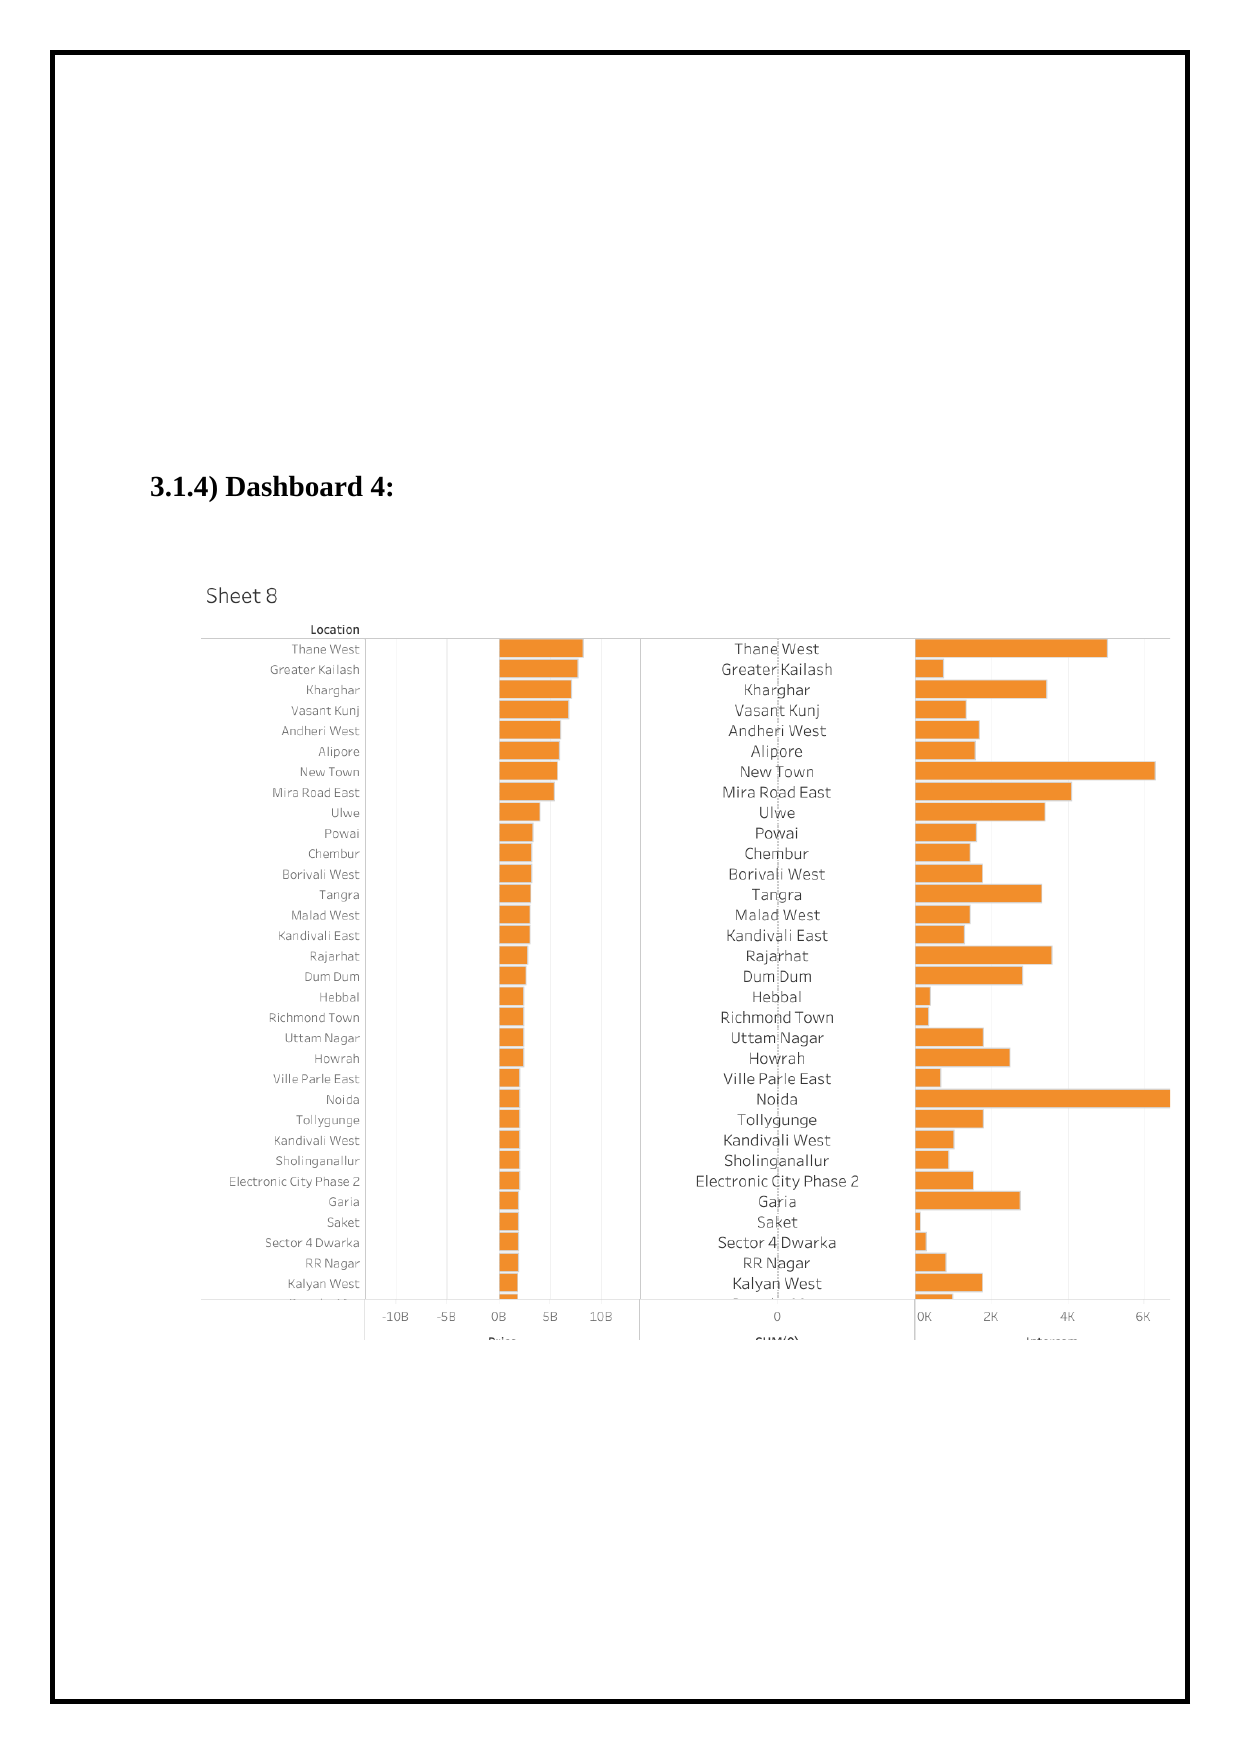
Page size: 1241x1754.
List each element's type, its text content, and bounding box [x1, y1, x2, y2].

picture [150, 522, 1171, 1340]
text 3.1.4) Dashboard 4: [150, 469, 1172, 503]
